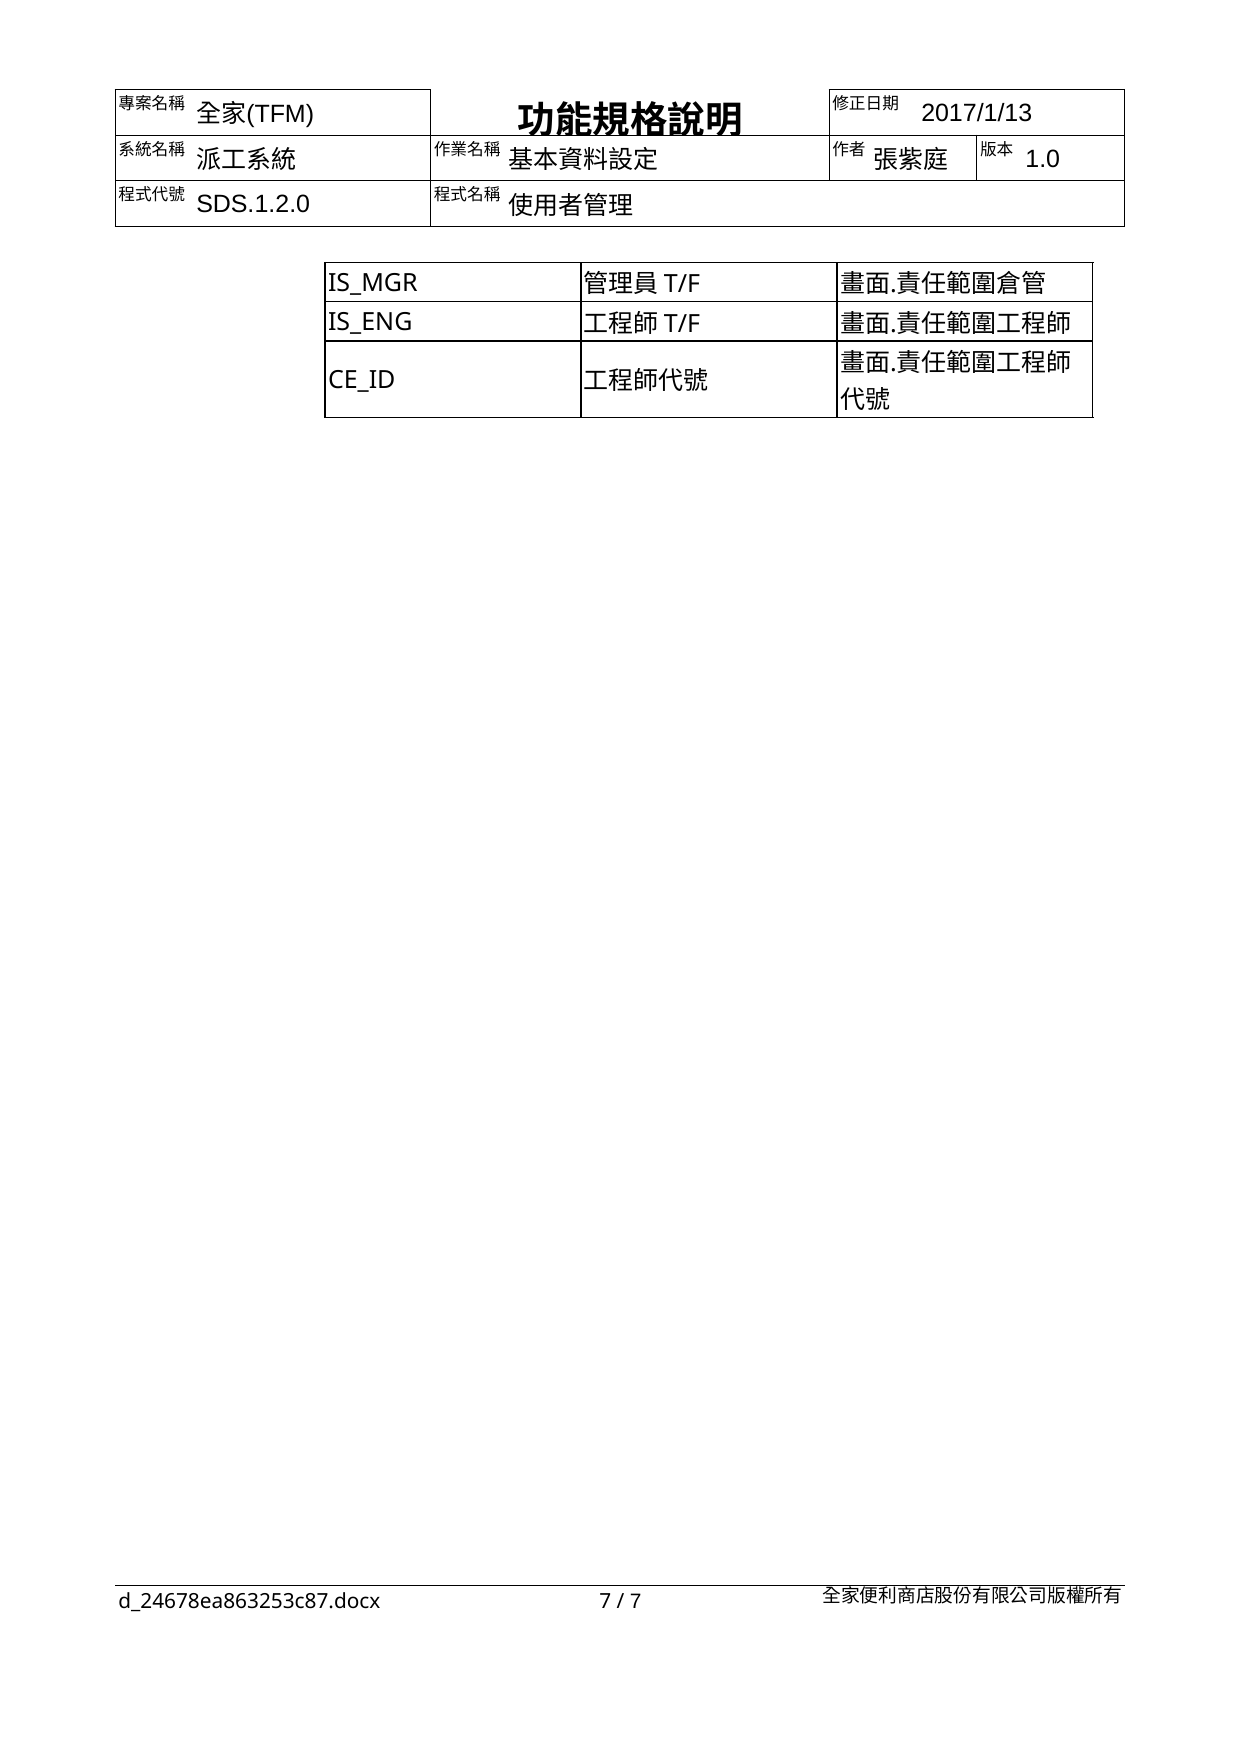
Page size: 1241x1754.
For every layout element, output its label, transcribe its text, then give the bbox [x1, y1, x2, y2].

table_cell 工程師T/F [582, 302, 836, 340]
table_cell 畫面.責任範圍倉管 [838, 263, 1092, 301]
table_cell IS_ENG [326, 302, 580, 340]
table_cell IS_MGR [326, 263, 580, 301]
table_cell CE_ID [326, 342, 580, 416]
table_cell 工程師代號 [582, 342, 836, 416]
table_cell 畫面.責任範圍工程師代號 [838, 342, 1092, 416]
table_cell 管理員T/F [582, 263, 836, 301]
table_cell 畫面.責任範圍工程師 [838, 302, 1092, 340]
